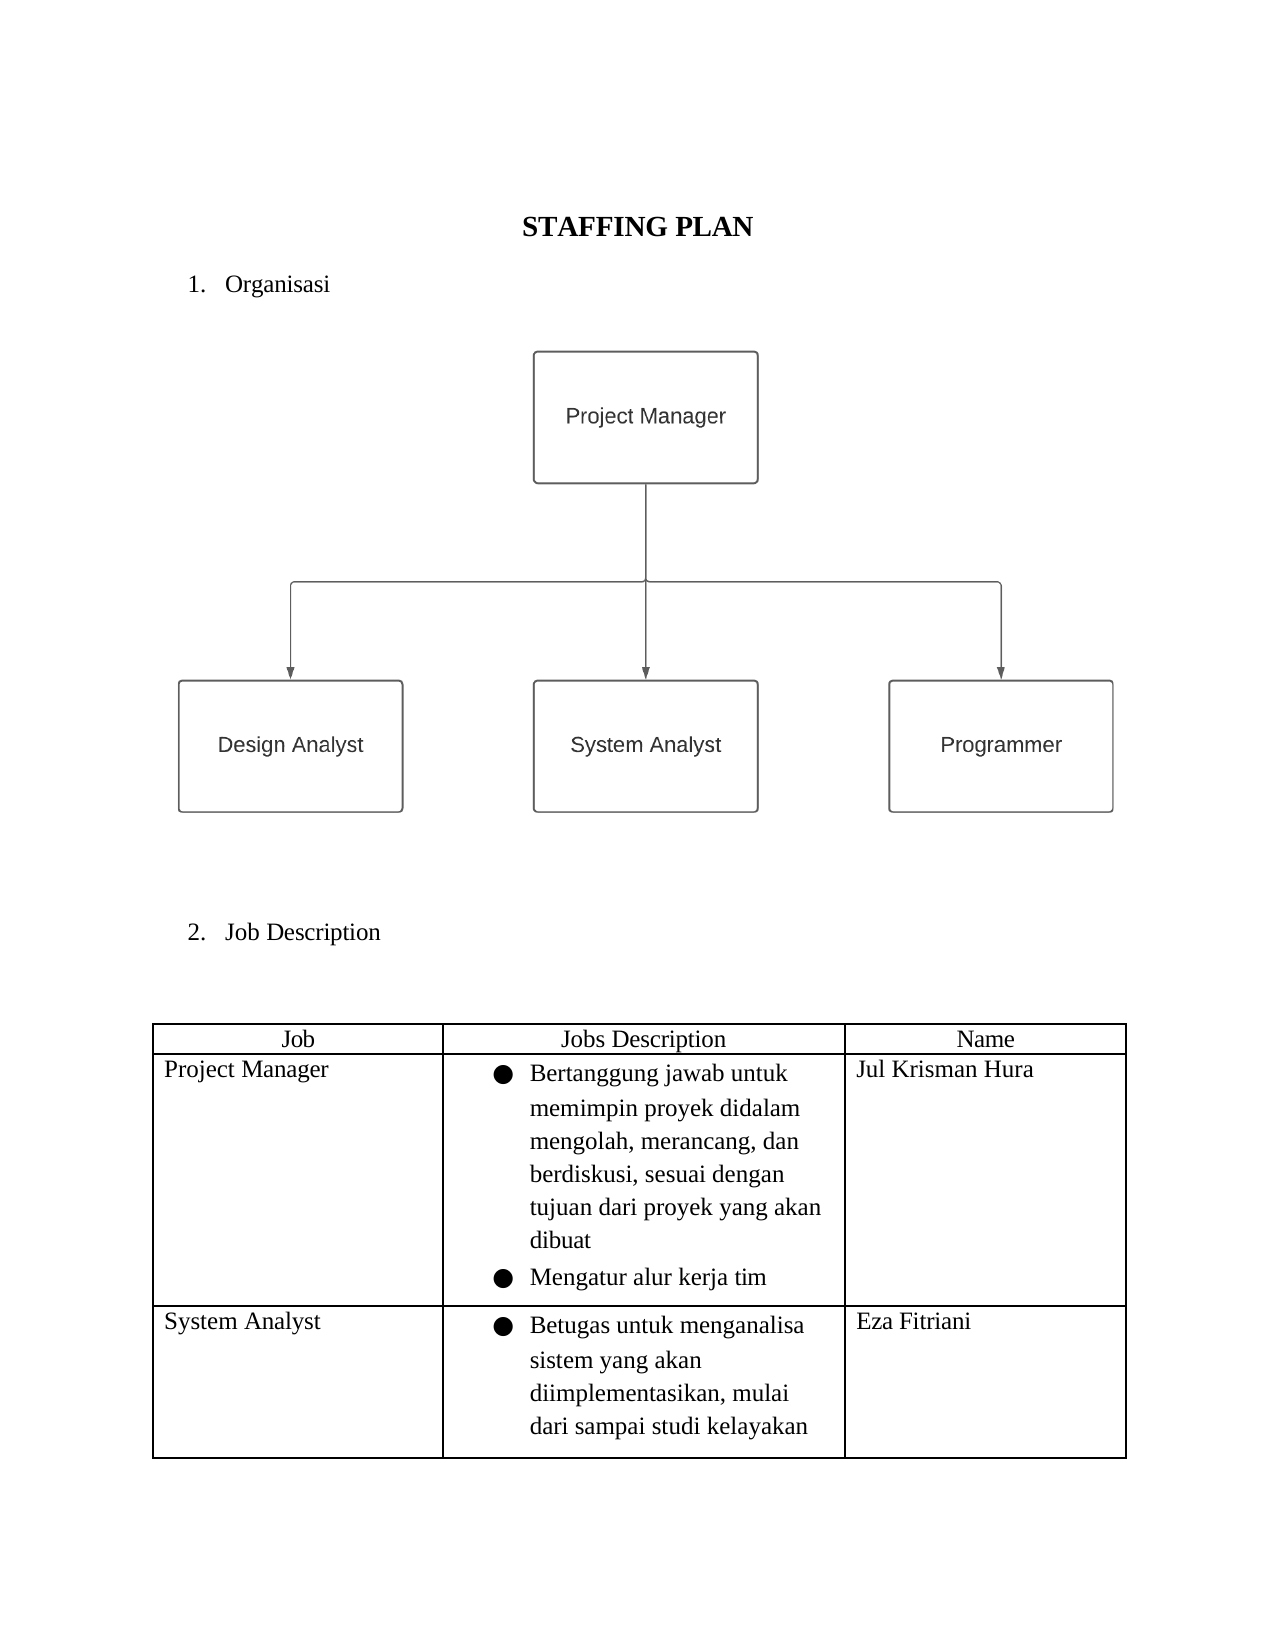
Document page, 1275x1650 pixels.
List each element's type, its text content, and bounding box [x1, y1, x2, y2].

text STAFFING PLAN [476, 209, 799, 243]
table_cell Jul Krisman Hura [846, 1055, 1125, 1304]
table_cell Eza Fitriani [846, 1307, 1125, 1457]
table_cell System Analyst [154, 1307, 442, 1457]
table_header Job [154, 1025, 442, 1052]
table_cell Betugas untuk menganalisa sistem yang akan diimplementasikan, mulai dari sampai studi kelayakan [444, 1307, 844, 1457]
list Organisasi [187, 269, 1177, 297]
list Job Description [187, 917, 1177, 945]
table_cell Bertanggung jawab untuk memimpin proyek didalam mengolah, merancang, dan berdiskusi, sesuai dengan tujuan dari proyek yang akan dibuat Mengatur alur kerja tim [444, 1055, 844, 1304]
table_header Jobs Description [444, 1025, 844, 1052]
table_header Name [846, 1025, 1125, 1052]
table_cell Project Manager [154, 1055, 442, 1304]
picture [177, 350, 1114, 813]
